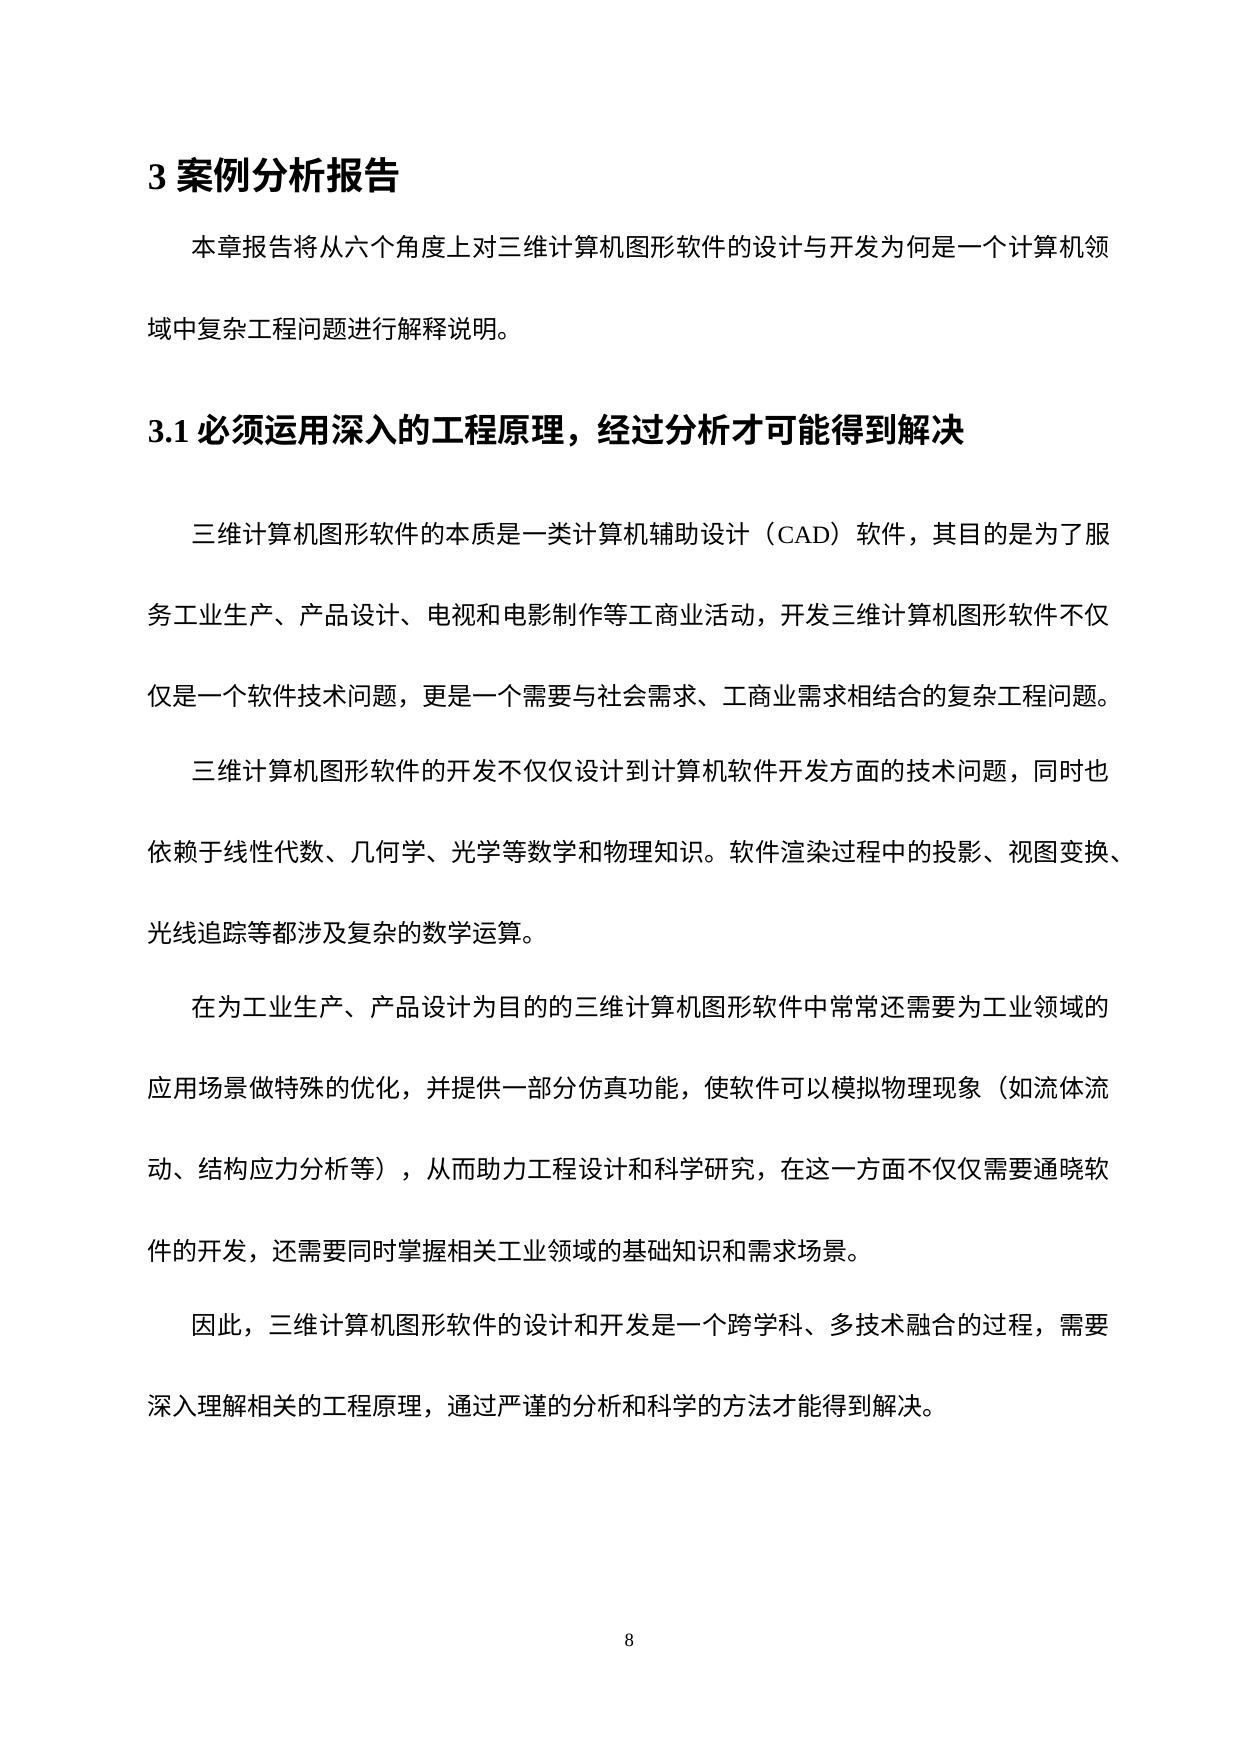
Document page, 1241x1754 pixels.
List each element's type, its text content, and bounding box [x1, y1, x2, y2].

subtitle 3.1 必须运用深入的工程原理，经过分析才可能得到解决 [148, 396, 1110, 461]
text 本章报告将从六个角度上对三维计算机图形软件的设计与开发为何是一个计算机领域中复杂工程问题进行解释说明。 [148, 213, 1110, 360]
subtitle 3 案例分析报告 [148, 146, 1110, 200]
text 三维计算机图形软件的开发不仅仅设计到计算机软件开发方面的技术问题，同时也依赖于线性代数、几何学、光学等数学和物理知识。软件渲染过程中的投影、视图变换、光线追踪等都涉及复杂的数学运算。 [148, 737, 1110, 964]
text 三维计算机图形软件的本质是一类计算机辅助设计（CAD）软件，其目的是为了服务工业生产、产品设计、电视和电影制作等工商业活动，开发三维计算机图形软件不仅仅是一个软件技术问题，更是一个需要与社会需求、工商业需求相结合的复杂工程问题。 [148, 500, 1110, 727]
text 因此，三维计算机图形软件的设计和开发是一个跨学科、多技术融合的过程，需要深入理解相关的工程原理，通过严谨的分析和科学的方法才能得到解决。 [148, 1291, 1110, 1437]
text 在为工业生产、产品设计为目的的三维计算机图形软件中常常还需要为工业领域的应用场景做特殊的优化，并提供一部分仿真功能，使软件可以模拟物理现象（如流体流动、结构应力分析等），从而助力工程设计和科学研究，在这一方面不仅仅需要通晓软件的开发，还需要同时掌握相关工业领域的基础知识和需求场景。 [148, 973, 1110, 1282]
